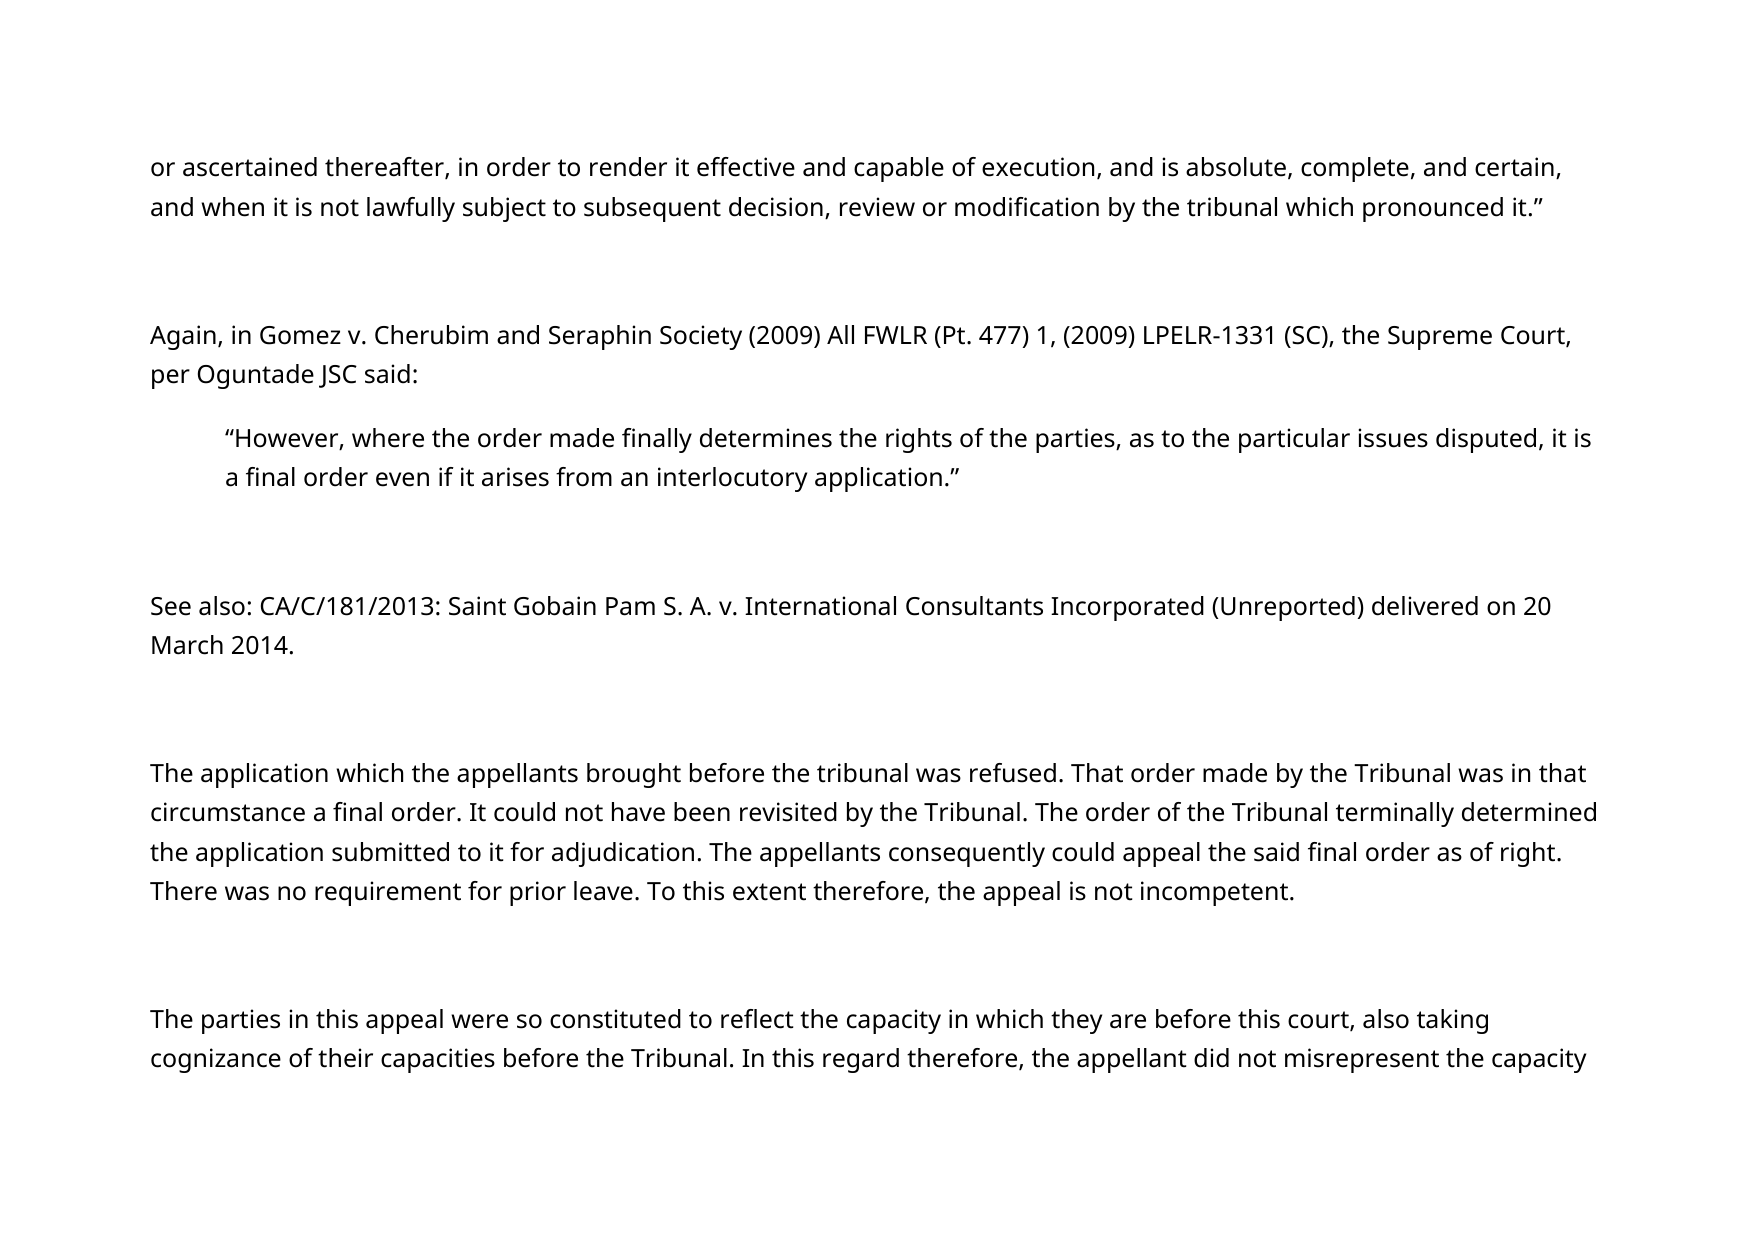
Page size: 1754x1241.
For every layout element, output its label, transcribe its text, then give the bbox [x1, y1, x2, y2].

text See also: CA/C/181/2013: Saint Gobain Pam S. A. v. International Consultants Incorporated (Unreported) delivered on 20 March 2014. [150, 588, 1604, 662]
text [150, 1002, 1604, 1075]
text Again, in Gomez v. Cherubim and Seraphin Society (2009) All FWLR (Pt. 477) 1, (2009) LPELR-1331 (SC), the Supreme Court, per Oguntade JSC said: [150, 317, 1604, 391]
text “However, where the order made finally determines the rights of the parties, as to the particular issues disputed, it is a final order even if it arises from an interlocutory application.” [225, 421, 1604, 494]
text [150, 150, 1604, 223]
text The application which the appellants brought before the tribunal was refused. That order made by the Tribunal was in that circumstance a final order. It could not have been revisited by the Tribunal. The order of the Tribunal terminally determined the application submitted to it for adjudication. The appellants consequently could appeal the said final order as of right. There was no requirement for prior leave. To this extent therefore, the appeal is not incompetent. [150, 756, 1604, 907]
